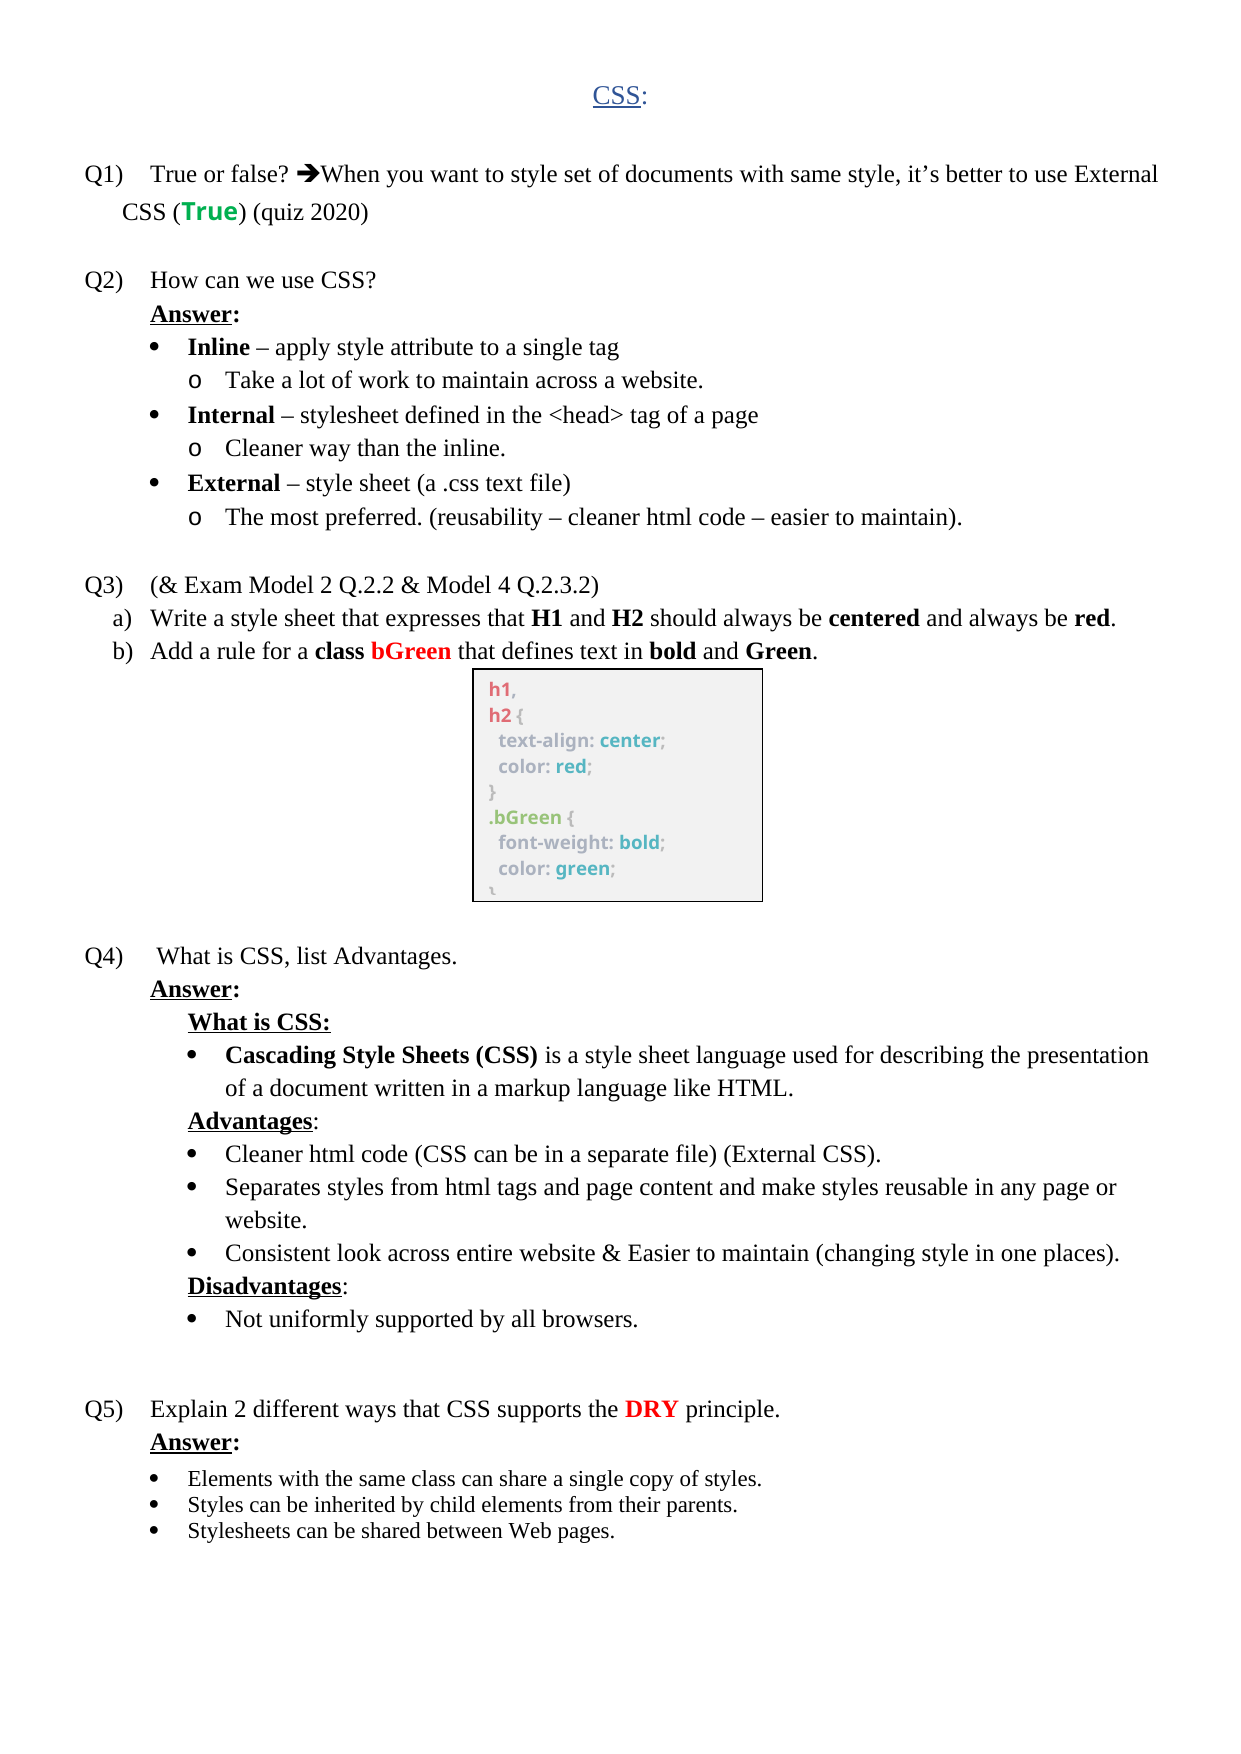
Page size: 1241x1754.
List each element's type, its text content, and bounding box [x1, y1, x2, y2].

list Internal – stylesheet defined in the <head> tag of a page [150, 400, 1165, 429]
list Advantages: [187, 1106, 1165, 1134]
text (& Exam Model 2 Q.2.2 & Model 4 Q.2.3.2) [84, 570, 1165, 599]
text Answer: [150, 974, 1165, 1002]
list External – style sheet (a .css text file) [150, 468, 1165, 497]
text Explain 2 different ways that CSS supports the DRY principle. [84, 1394, 1165, 1423]
list Stylesheets can be shared between Web pages. [150, 1517, 1165, 1544]
list Take a lot of work to maintain across a website. [187, 365, 1165, 396]
text What is CSS: [187, 1007, 1165, 1036]
list Write a style sheet that expresses that H1 and H2 should always be centered and always be red. [112, 603, 1165, 632]
list Not uniformly supported by all browsers. [187, 1304, 1165, 1333]
list Styles can be inherited by child elements from their parents. [150, 1491, 1165, 1517]
list True or false? When you want to style set of documents with same style, it’s better to use External CSS (True) (quiz 2020) [84, 159, 1165, 227]
list Cleaner html code (CSS can be in a separate file) (External CSS). [187, 1139, 1165, 1168]
subtitle CSS: [75, 79, 1165, 110]
list Disadvantages: [187, 1271, 1165, 1300]
list Cascading Style Sheets (CSS) is a style sheet language used for describing the presentation of a document written in a markup language like HTML. [187, 1040, 1165, 1102]
list Add a rule for a class bGreen that defines text in bold and Green. [112, 636, 1165, 665]
list Elements with the same class can share a single copy of styles. [150, 1465, 1165, 1491]
list Inline – apply style attribute to a single tag [150, 332, 1165, 360]
list Cleaner way than the inline. [187, 433, 1165, 464]
list Consistent look across entire website & Easier to maintain (changing style in one places). [187, 1238, 1165, 1267]
text What is CSS, list Advantages. [84, 941, 1165, 969]
text Answer: [150, 299, 1165, 327]
text Answer: [150, 1427, 1165, 1456]
list The most preferred. (reusability – cleaner html code – easier to maintain). [187, 502, 1165, 532]
list How can we use CSS? [84, 266, 1165, 294]
list Separates styles from html tags and page content and make styles reusable in any page or website. [187, 1172, 1165, 1234]
